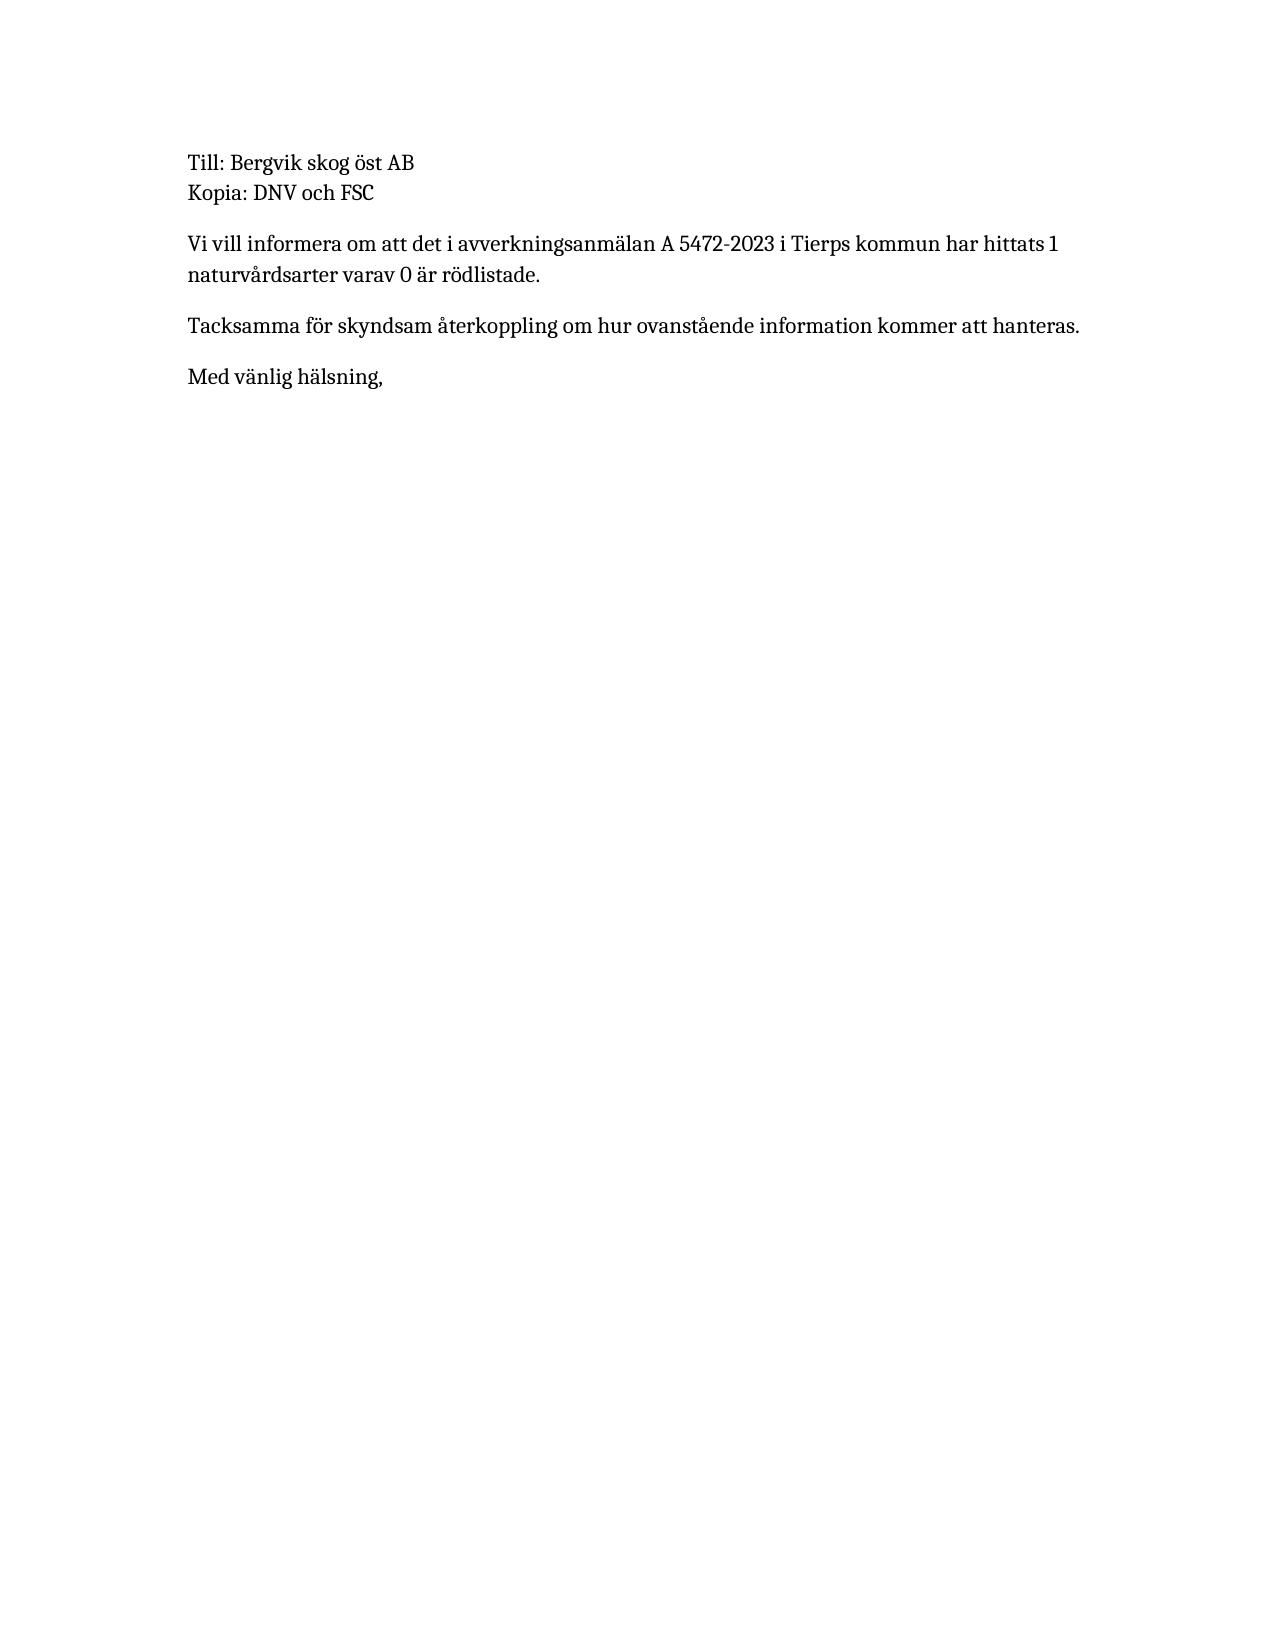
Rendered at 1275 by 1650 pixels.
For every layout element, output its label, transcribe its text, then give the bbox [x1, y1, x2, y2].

text Till: Bergvik skog öst AB Kopia: DNV och FSC [187, 150, 1087, 207]
text Tacksamma för skyndsam återkoppling om hur ovanstående information kommer att hanteras. [187, 312, 1087, 339]
text Med vänlig hälsning, [187, 363, 1087, 420]
text Vi vill informera om att det i avverkningsanmälan A 5472-2023 i Tierps kommun har hittats 1 naturvårdsarter varav 0 är rödlistade. [187, 231, 1087, 288]
